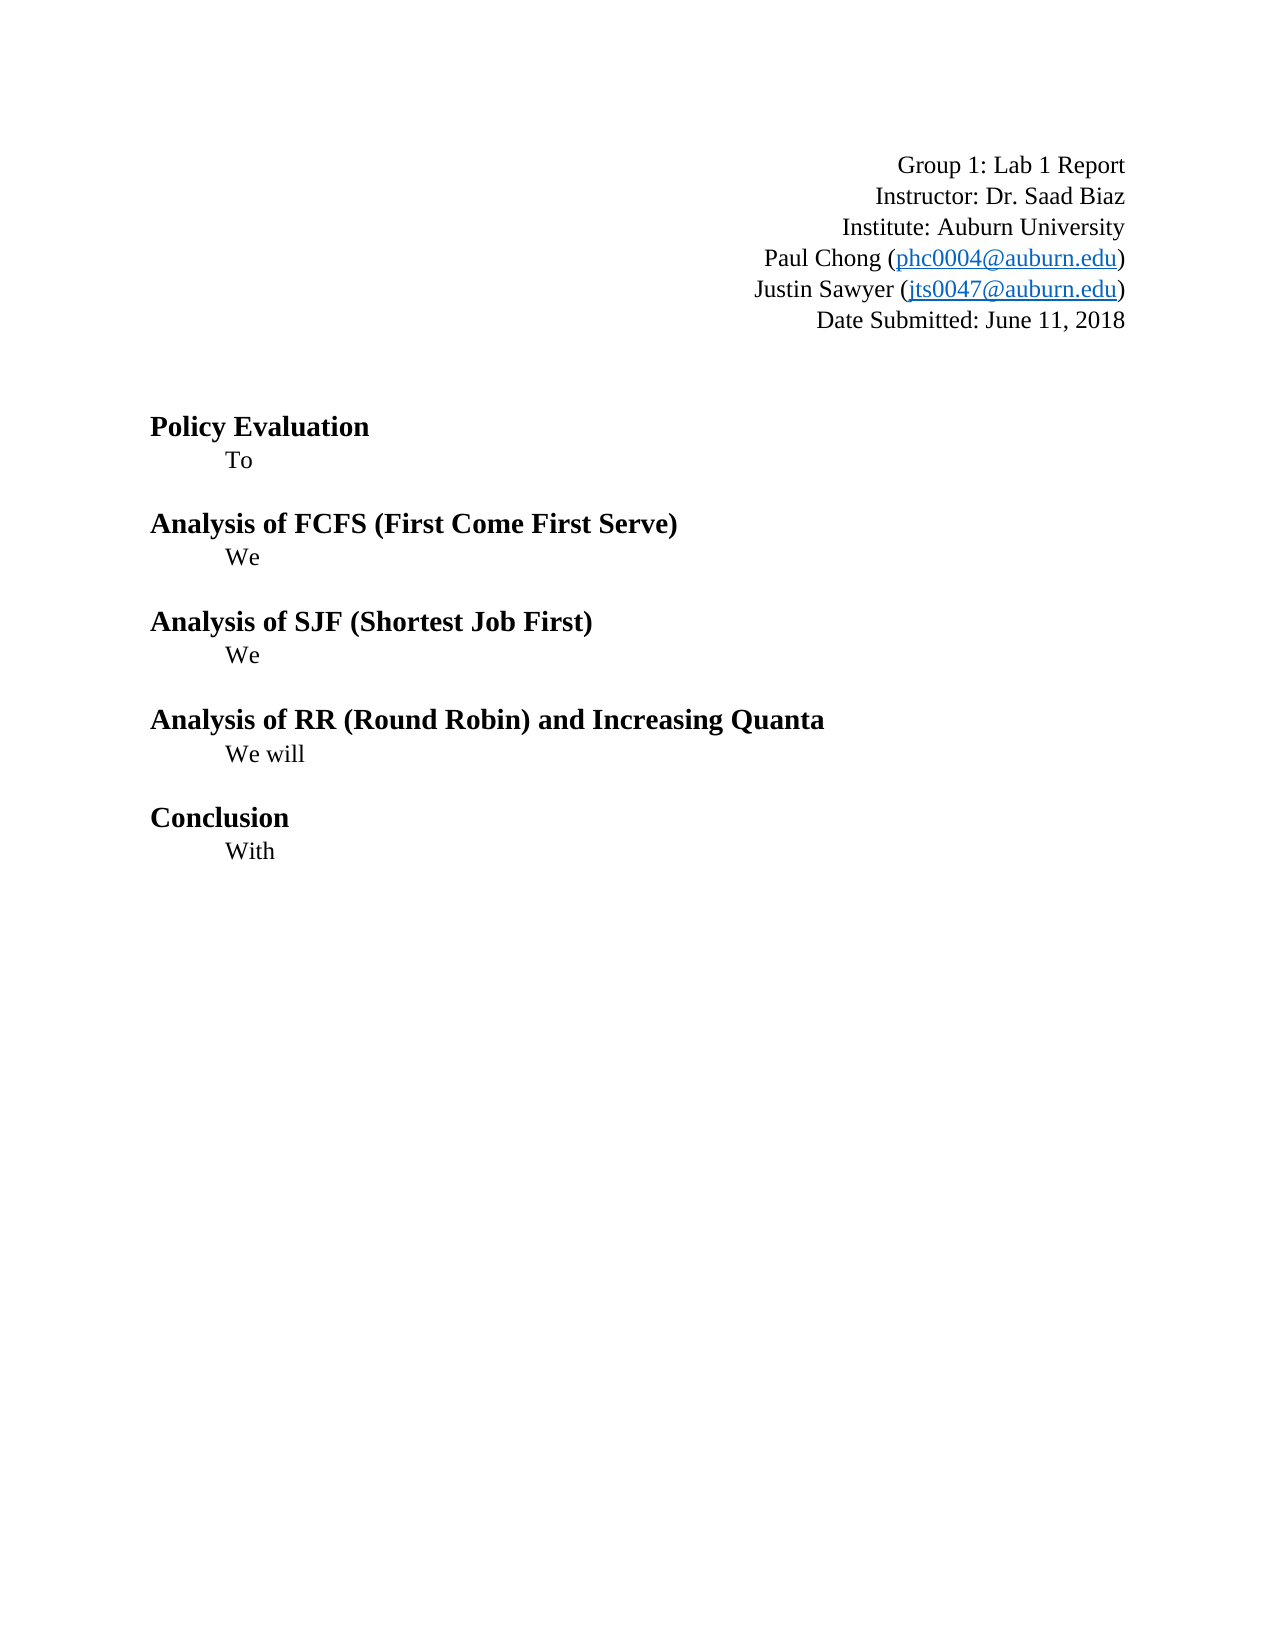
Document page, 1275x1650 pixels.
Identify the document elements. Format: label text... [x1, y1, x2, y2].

text Paul Chong (phc0004@auburn.edu) [150, 243, 1125, 272]
text Conclusion [150, 800, 1125, 833]
text Group 1: Lab 1 Report [150, 150, 1125, 179]
text Institute: Auburn University [150, 212, 1125, 241]
text Analysis of SJF (Shortest Job First) [150, 604, 1125, 638]
text We will [150, 739, 1125, 767]
text Analysis of FCFS (First Come First Serve) [150, 506, 1125, 539]
text Date Submitted: June 11, 2018 [150, 305, 1125, 334]
text Justin Sawyer (jts0047@auburn.edu) [150, 274, 1125, 303]
text To [150, 445, 1125, 473]
text Analysis of RR (Round Robin) and Increasing Quanta [150, 702, 1125, 736]
text With [150, 836, 1125, 865]
text We [150, 542, 1125, 571]
text Instructor: Dr. Saad Biaz [150, 181, 1125, 210]
text We [150, 640, 1125, 669]
text Policy Evaluation [150, 409, 1125, 442]
